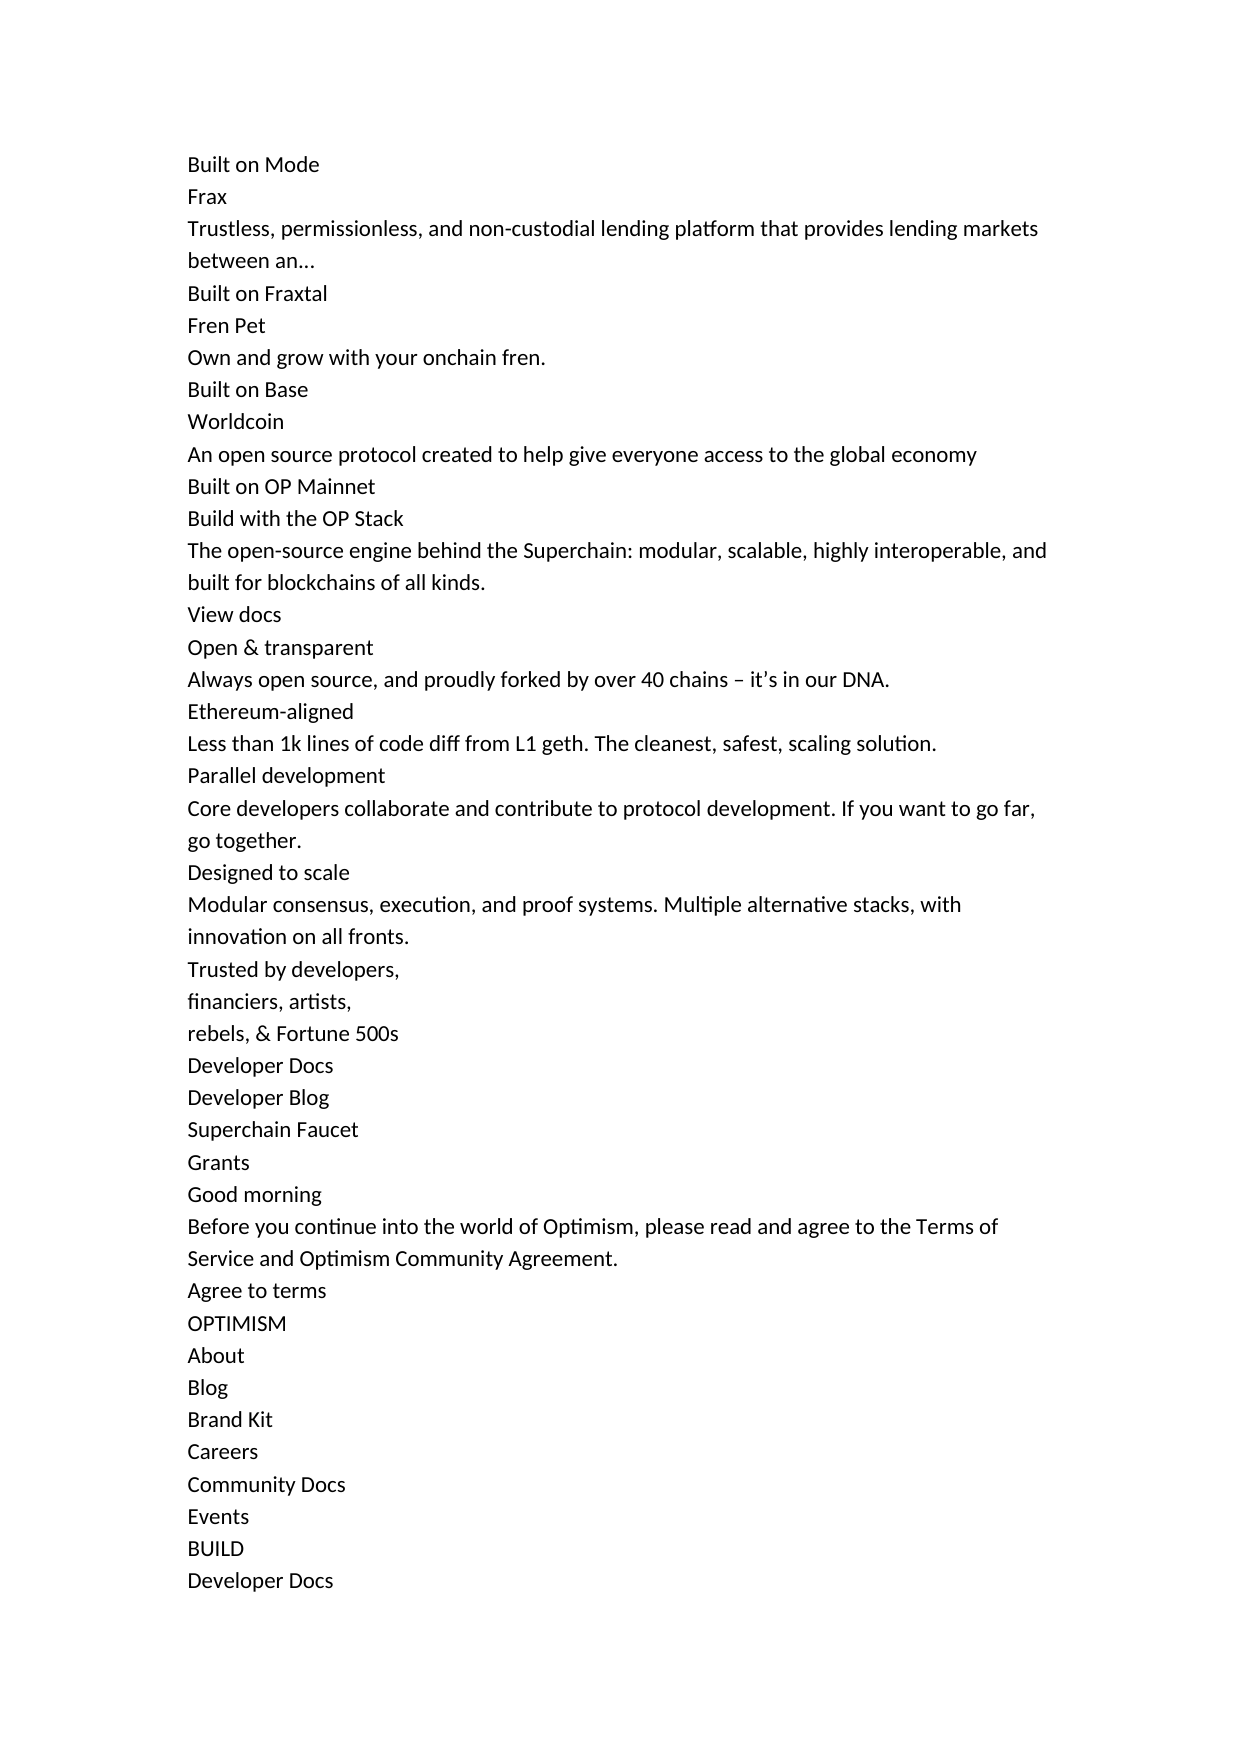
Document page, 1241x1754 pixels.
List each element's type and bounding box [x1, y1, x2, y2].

text [187, 150, 1053, 1594]
